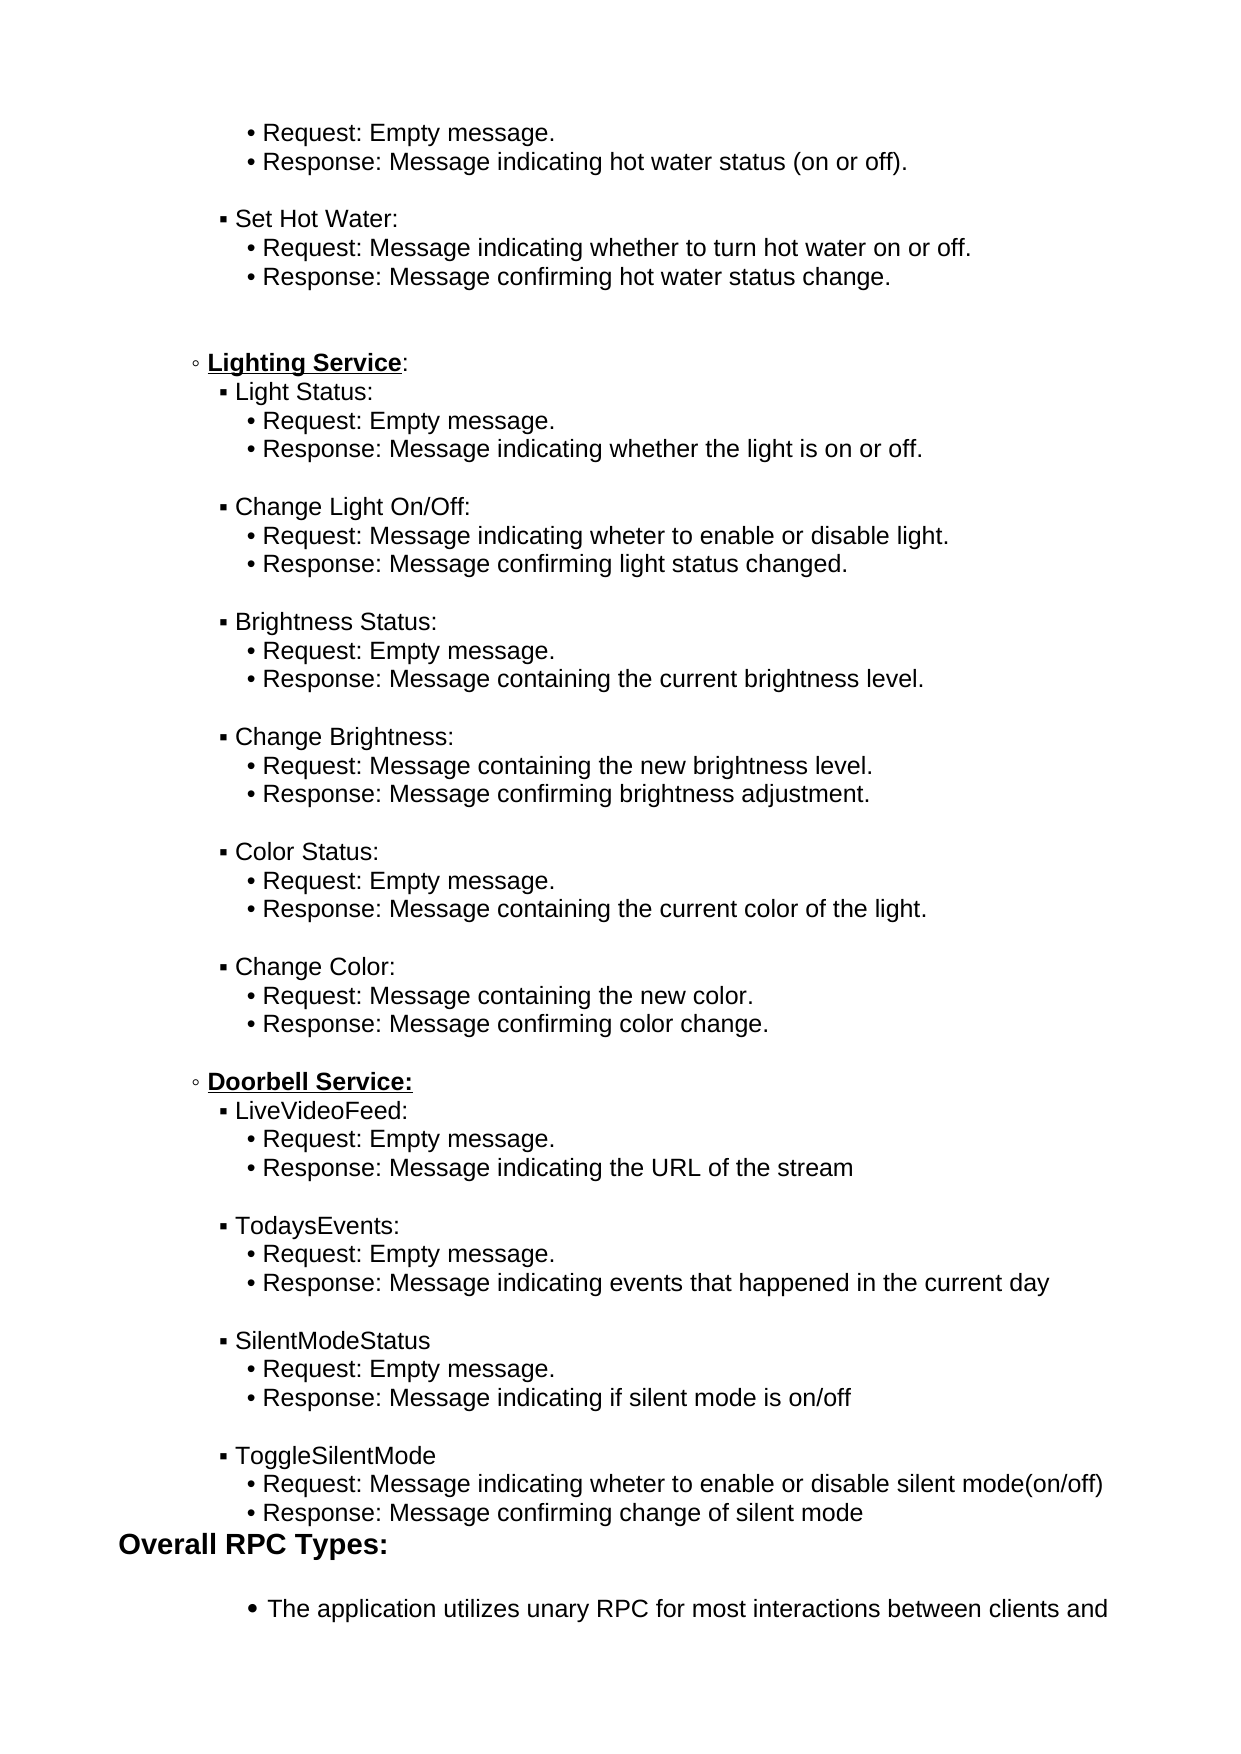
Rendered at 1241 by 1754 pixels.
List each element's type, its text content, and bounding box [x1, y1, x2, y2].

text • Request: Message indicating wheter to enable or disable silent mode(on/off) [136, 1469, 1123, 1498]
text • Response: Message confirming hot water status change. [136, 262, 1123, 291]
text ▪ Color Status: [136, 837, 1123, 866]
text ▪ Change Brightness: [136, 722, 1123, 751]
text • Request: Empty message. [136, 1124, 1123, 1153]
text • Response: Message confirming light status changed. [136, 549, 1123, 578]
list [248, 1594, 1123, 1623]
text • Request: Empty message. [136, 866, 1123, 894]
text ▪ Change Color: [136, 952, 1123, 981]
text • Request: Empty message. [136, 118, 1123, 147]
text • Response: Message confirming color change. [136, 1009, 1123, 1038]
text • Response: Message containing the current color of the light. [136, 894, 1123, 923]
text • Request: Empty message. [136, 1354, 1123, 1383]
text ▪ SilentModeStatus [136, 1326, 1123, 1354]
text • Request: Message indicating wheter to enable or disable light. [136, 521, 1123, 549]
text ◦ Lighting Service: [136, 348, 1123, 377]
text • Response: Message confirming brightness adjustment. [136, 779, 1123, 808]
text • Response: Message indicating the URL of the stream [136, 1153, 1123, 1182]
text • Response: Message indicating hot water status (on or off). [136, 147, 1123, 176]
text • Response: Message containing the current brightness level. [136, 664, 1123, 693]
text ▪ LiveVideoFeed: [136, 1096, 1123, 1124]
text Overall RPC Types: [118, 1527, 1123, 1560]
text ▪ Set Hot Water: [136, 204, 1123, 233]
text ◦ Doorbell Service: [136, 1067, 1123, 1096]
text • Response: Message indicating events that happened in the current day [136, 1268, 1123, 1297]
text ▪ Brightness Status: [136, 607, 1123, 636]
text ▪ Change Light On/Off: [136, 492, 1123, 521]
text • Request: Message containing the new color. [136, 981, 1123, 1009]
text • Response: Message indicating if silent mode is on/off [136, 1383, 1123, 1412]
text • Request: Empty message. [136, 636, 1123, 664]
text ▪ ToggleSilentMode [136, 1441, 1123, 1469]
text • Response: Message indicating whether the light is on or off. [136, 434, 1123, 463]
text • Response: Message confirming change of silent mode [136, 1498, 1123, 1527]
text • Request: Message containing the new brightness level. [136, 751, 1123, 779]
text • Request: Empty message. [136, 1239, 1123, 1268]
text ▪ Light Status: [136, 377, 1123, 406]
text ▪ TodaysEvents: [136, 1211, 1123, 1239]
text • Request: Empty message. [136, 406, 1123, 434]
text • Request: Message indicating whether to turn hot water on or off. [136, 233, 1123, 262]
